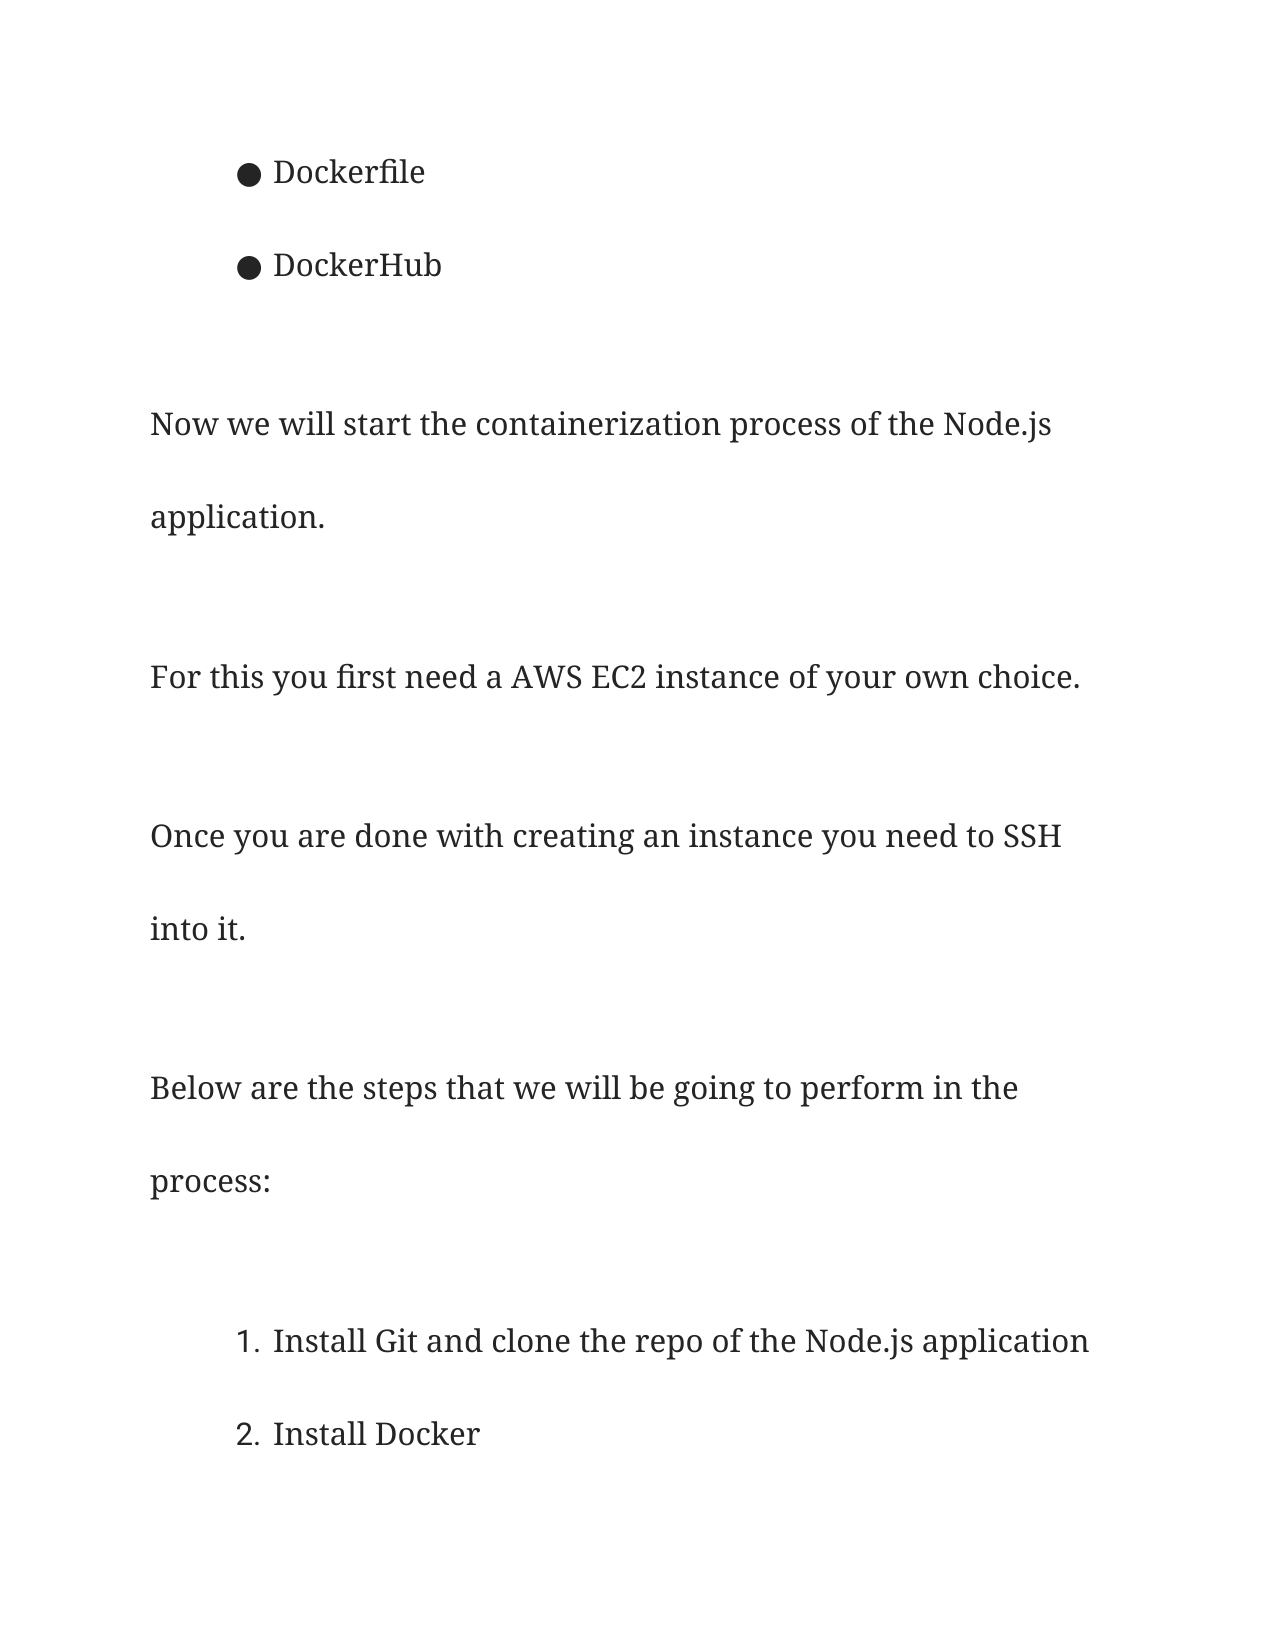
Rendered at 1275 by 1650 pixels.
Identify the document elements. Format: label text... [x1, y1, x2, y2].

text For this you first need a AWS EC2 instance of your own choice. [150, 654, 1125, 697]
text Now we will start the containerization process of the Node.js application. [150, 402, 1125, 538]
list DockerHub [235, 243, 1125, 285]
list Install Docker [235, 1411, 1125, 1454]
list Dockerfile [235, 150, 1125, 193]
text Below are the steps that we will be going to perform in the process: [150, 1066, 1125, 1202]
list Install Git and clone the repo of the Node.js application [235, 1319, 1125, 1361]
text Once you are done with creating an instance you need to SSH into it. [150, 814, 1125, 949]
